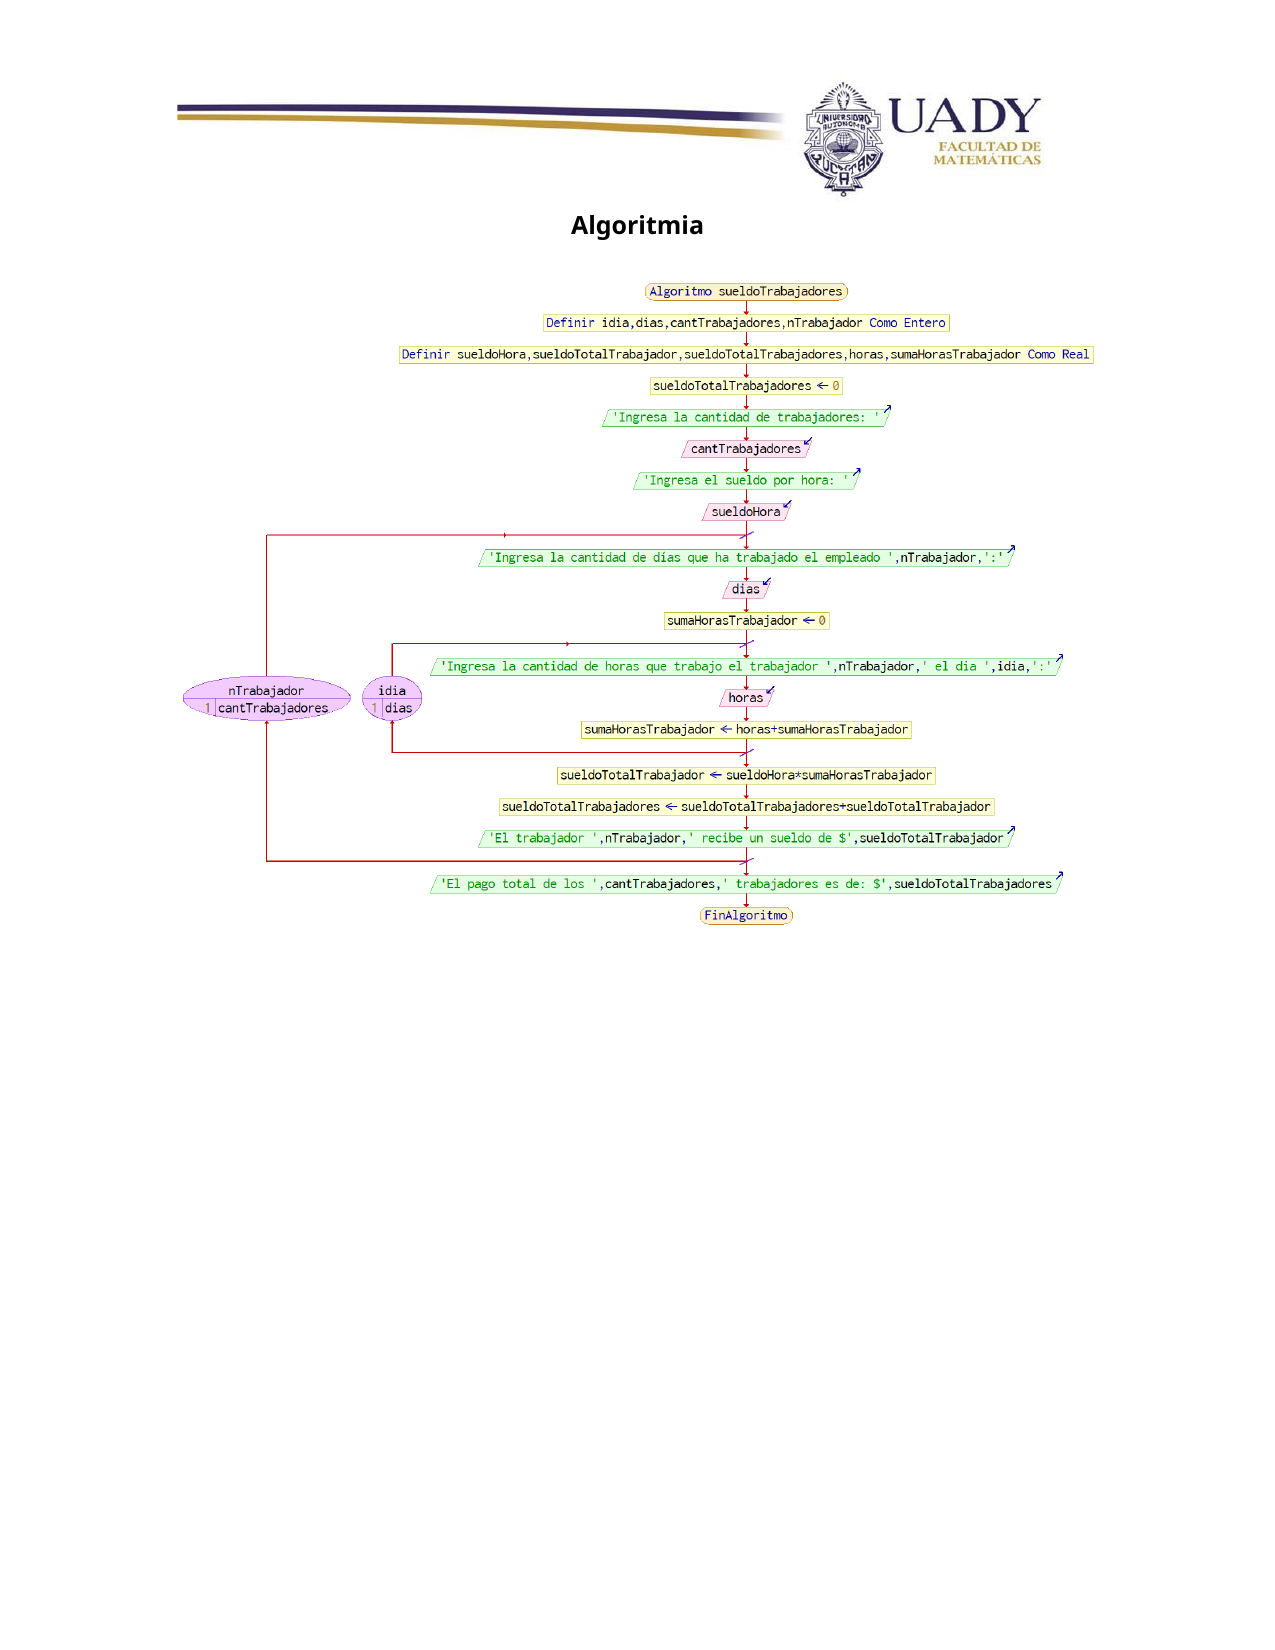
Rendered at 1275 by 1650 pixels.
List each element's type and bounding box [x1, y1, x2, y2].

picture [177, 277, 1099, 944]
picture [177, 73, 1063, 208]
